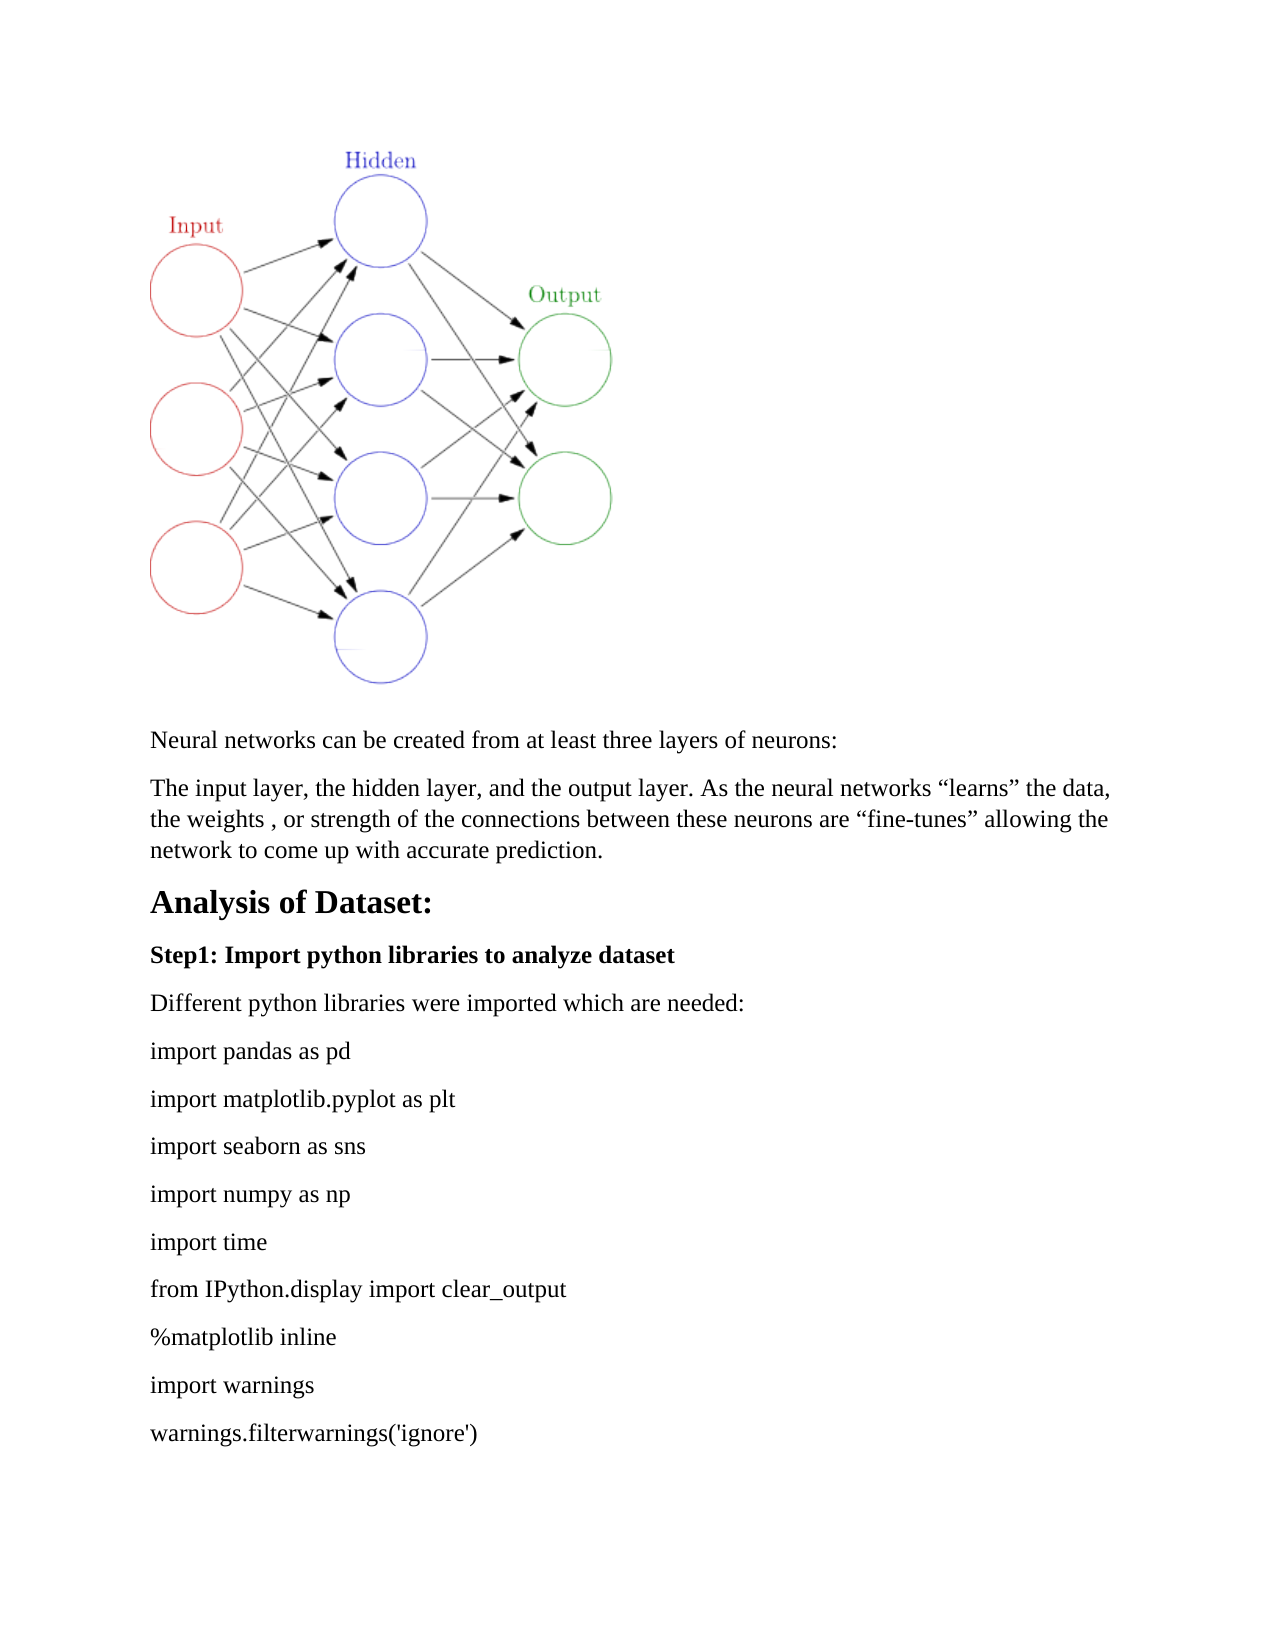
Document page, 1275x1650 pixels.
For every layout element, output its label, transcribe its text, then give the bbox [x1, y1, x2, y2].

text The input layer, the hidden layer, and the output layer. As the neural networks “learns” the data, the weights , or strength of the connections between these neurons are “fine-tunes” allowing the network to come up with accurate prediction. [150, 773, 1125, 864]
text import warnings [150, 1370, 1125, 1399]
text Neural networks can be created from at least three layers of neurons: [150, 725, 1125, 754]
text %matplotlib inline [150, 1322, 1125, 1351]
text import seaborn as sns [150, 1131, 1125, 1160]
text Analysis of Dataset: [150, 883, 1125, 921]
picture [150, 150, 613, 707]
text from IPython.display import clear_output [150, 1274, 1125, 1303]
text import numpy as np [150, 1179, 1125, 1208]
text import time [150, 1227, 1125, 1256]
text Different python libraries were imported which are needed: [150, 988, 1125, 1017]
text import matplotlib.pyplot as plt [150, 1084, 1125, 1112]
text Step1: Import python libraries to analyze dataset [150, 941, 1125, 969]
text import pandas as pd [150, 1036, 1125, 1065]
text warnings.filterwarnings('ignore') [150, 1418, 1125, 1446]
